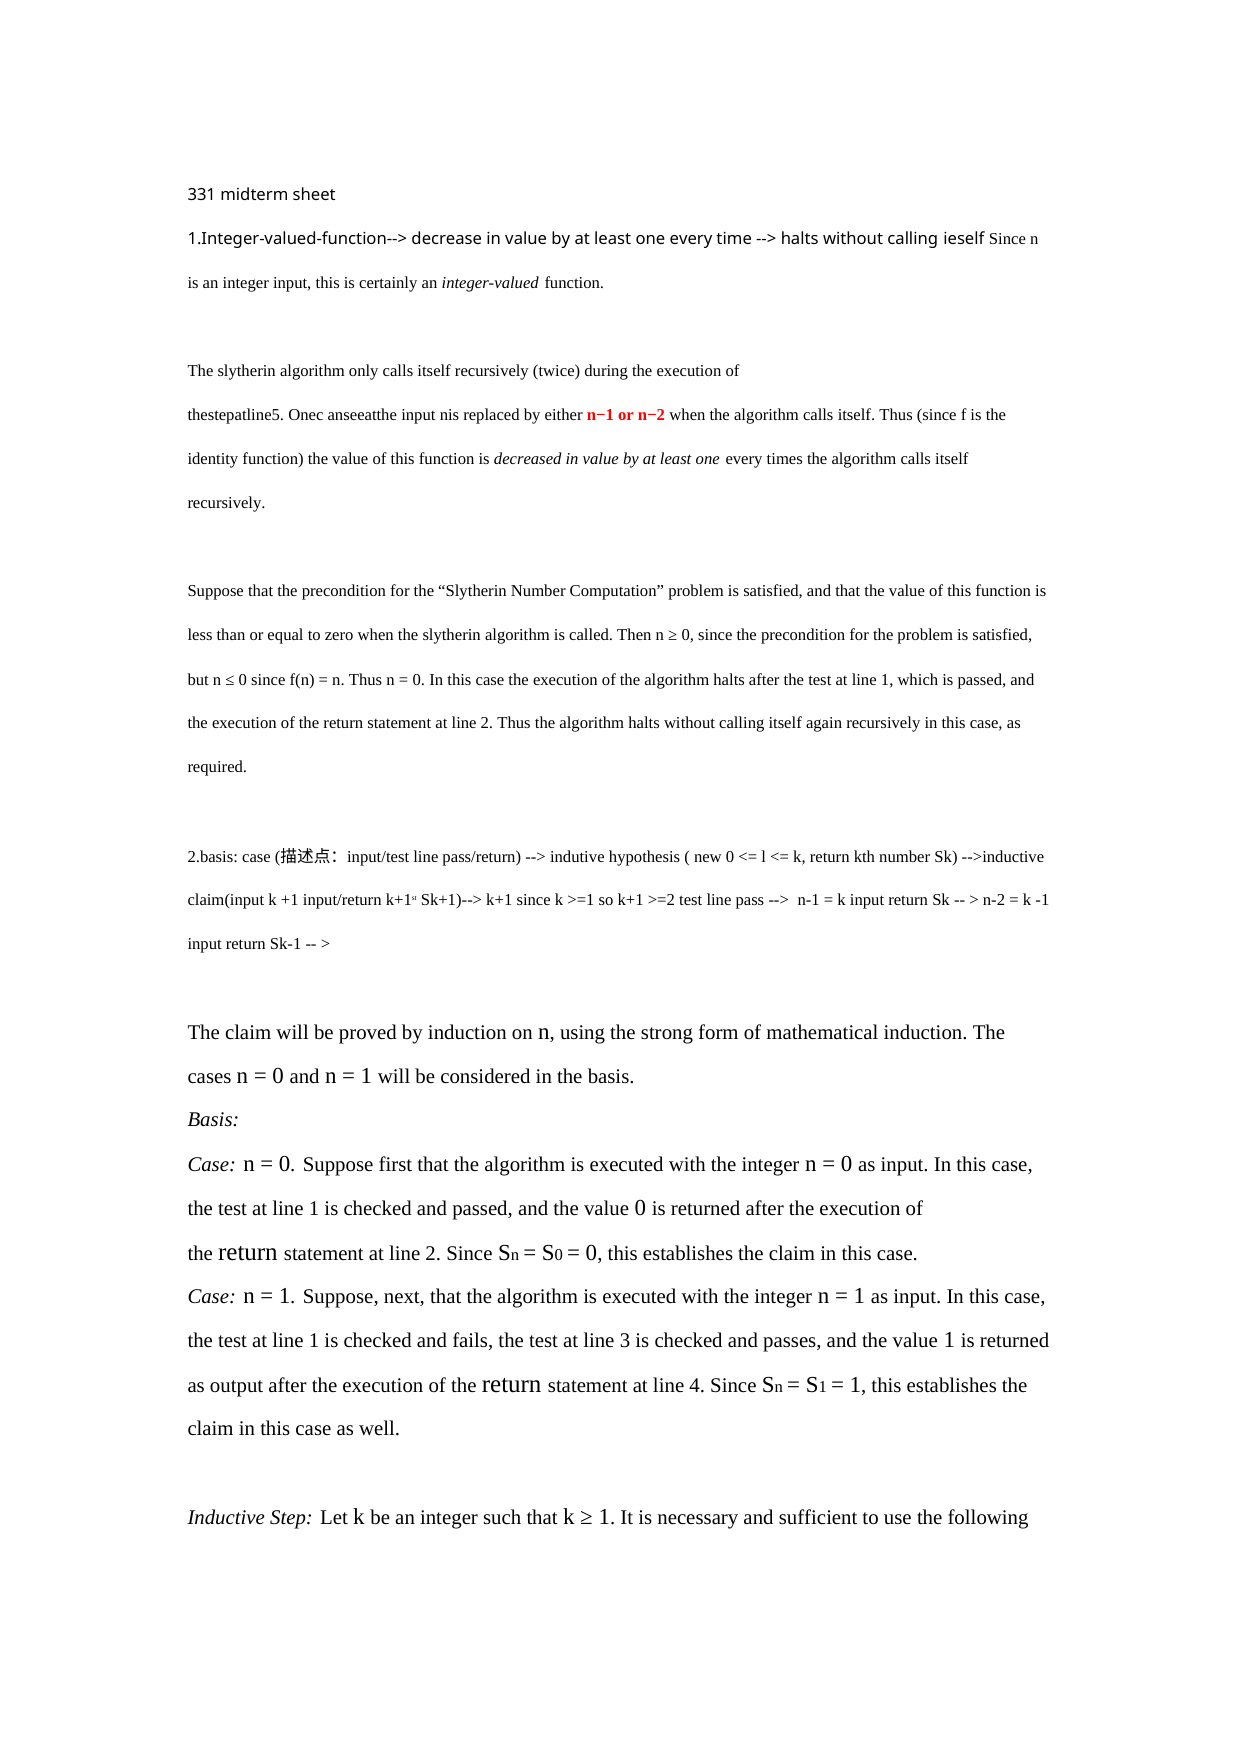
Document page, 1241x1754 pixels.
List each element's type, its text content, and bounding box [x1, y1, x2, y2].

text The claim will be proved by induction on n, using the strong form of mathematical induction. The cases n = 0 and n = 1 will be considered in the basis. [187, 1009, 1053, 1097]
text Case: n = 1. Suppose, next, that the algorithm is executed with the integer n = 1 as input. In this case, the test at line 1 is checked and fails, the test at line 3 is checked and passes, and the value 1 is returned as output after the execution of the return statement at line 4. Since Sn = S1 = 1, this establishes the claim in this case as well. [187, 1273, 1053, 1450]
text 2.basis: case (描述点：input/test line pass/return) --> indutive hypothesis ( new 0 <= l <= k, return kth number Sk) -->inductive claim(input k +1 input/return k+1st Sk+1)--> k+1 since k >=1 so k+1 >=2 test line pass --> n-1 = k input return Sk -- > n-2 = k -1 input return Sk-1 -- > [187, 833, 1053, 965]
text Case: n = 0. Suppose first that the algorithm is executed with the integer n = 0 as input. In this case, the test at line 1 is checked and passed, and the value 0 is returned after the execution of the return statement at line 2. Since Sn = S0 = 0, this establishes the claim in this case. [187, 1141, 1053, 1273]
text Basis: [187, 1097, 1053, 1141]
text 1.Integer-valued-function--> decrease in value by at least one every time --> halts without calling ieself Since n is an integer input, this is certainly an integer-valued function. [187, 216, 1053, 304]
text Inductive Step: Let k be an integer such that k ≥ 1. It is necessary and sufficient to use the following [187, 1494, 1053, 1538]
text Suppose that the precondition for the “Slytherin Number Computation” problem is satisfied, and that the value of this function is less than or equal to zero when the slytherin algorithm is called. Then n ≥ 0, since the precondition for the problem is satisfied, but n ≤ 0 since f(n) = n. Thus n = 0. In this case the execution of the algorithm halts after the test at line 1, which is passed, and the execution of the return statement at line 2. Thus the algorithm halts without calling itself again recursively in this case, as required. [187, 568, 1053, 789]
text 331 midterm sheet [187, 172, 1053, 216]
text The slytherin algorithm only calls itself recursively (twice) during the execution of thestepatline5. Onec anseeatthe input nis replaced by either n−1 or n−2 when the algorithm calls itself. Thus (since f is the identity function) the value of this function is decreased in value by at least one every times the algorithm calls itself recursively. [187, 348, 1053, 524]
